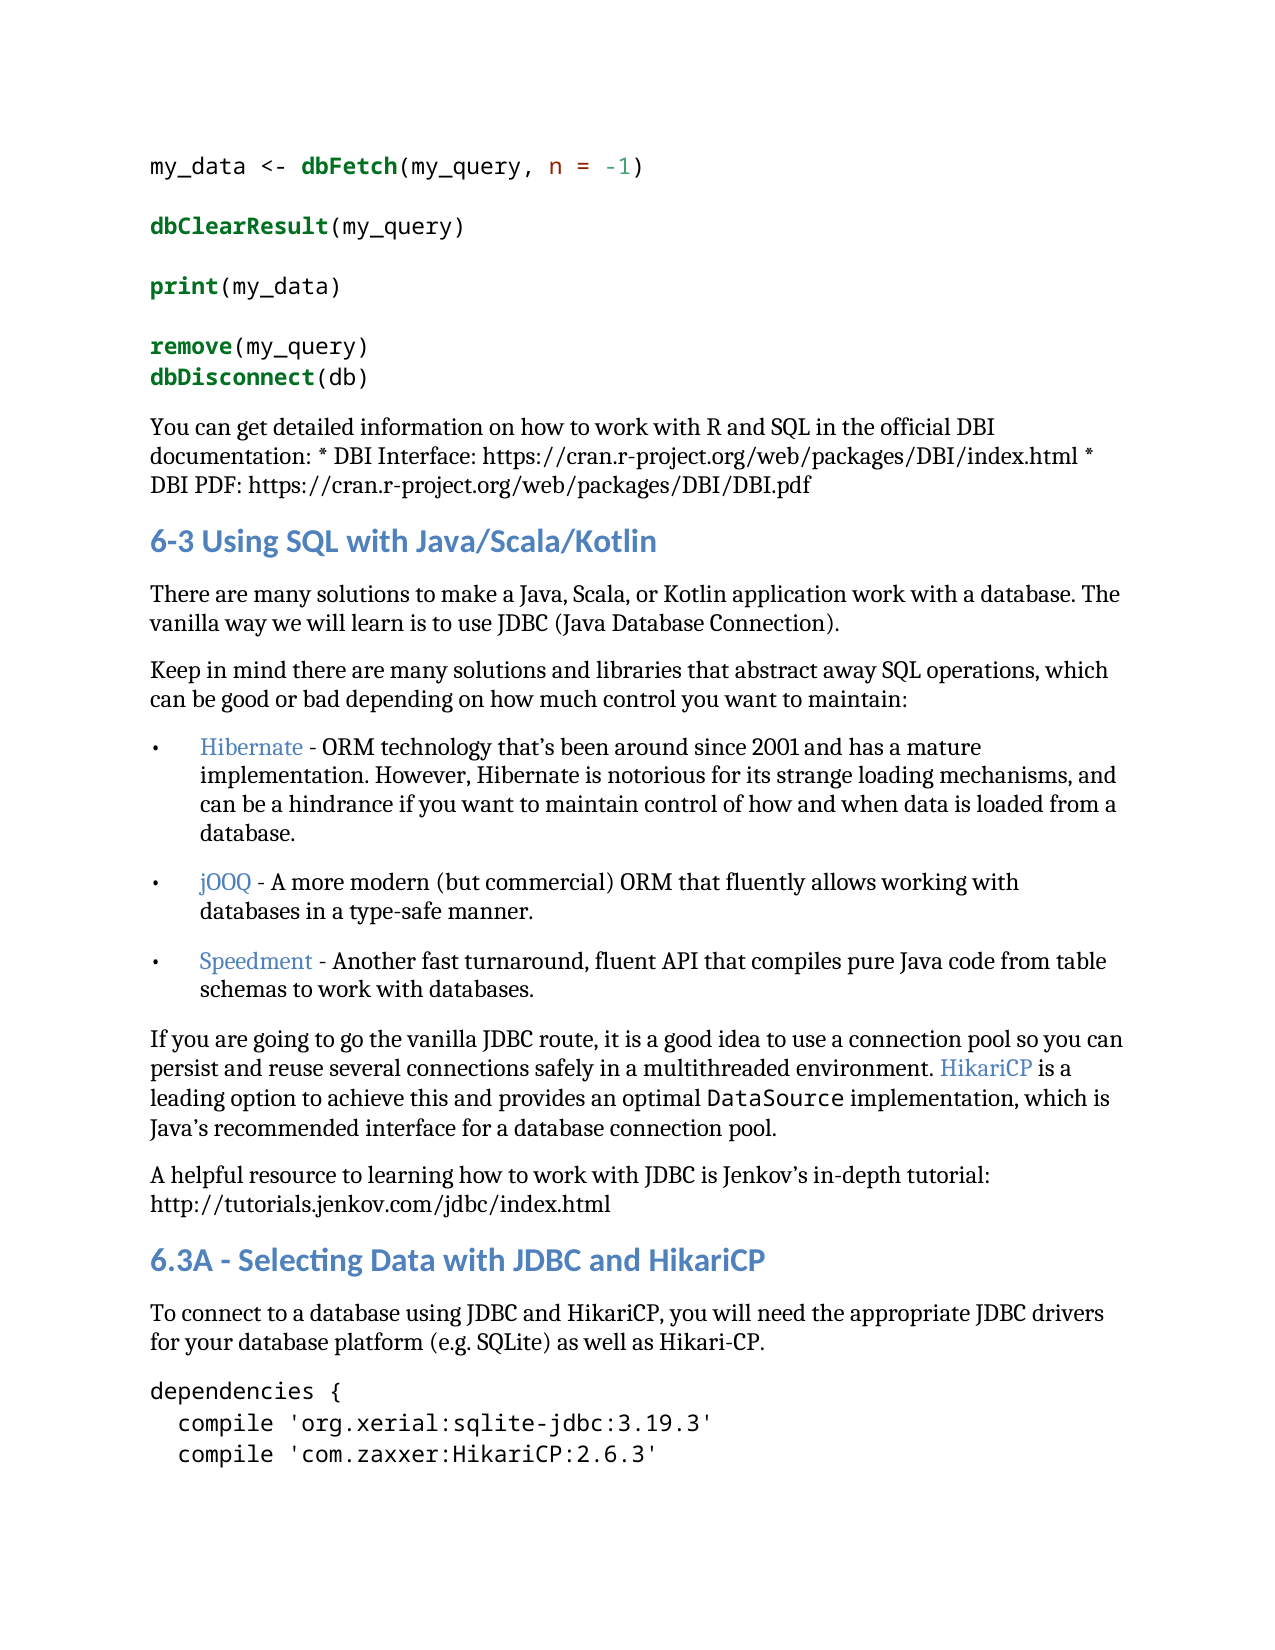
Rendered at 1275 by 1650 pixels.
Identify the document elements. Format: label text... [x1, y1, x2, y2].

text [150, 150, 1125, 392]
text There are many solutions to make a Java, Scala, or Kotlin application work with a database. The vanilla way we will learn is to use JDBC (Java Database Connection). [150, 580, 1125, 637]
text If you are going to go the vanilla JDBC route, it is a good idea to use a connection pool so you can persist and reuse several connections safely in a multithreaded environment. HikariCP is a leading option to achieve this and provides an optimal DataSource implementation, which is Java’s recommended interface for a database connection pool. [150, 1025, 1125, 1142]
subtitle 6-3 Using SQL with Java/Scala/Kotlin [150, 520, 1125, 561]
subtitle 6.3A - Selecting Data with JDBC and HikariCP [150, 1239, 1125, 1280]
text To connect to a database using JDBC and HikariCP, you will need the appropriate JDBC drivers for your database platform (e.g. SQLite) as well as Hikari-CP. [150, 1299, 1125, 1356]
text Keep in mind there are many solutions and libraries that abstract away SQL operations, which can be good or bad depending on how much control you want to maintain: [150, 656, 1125, 714]
list Speedment - Another fast turnaround, fluent API that compiles pure Java code from table schemas to work with databases. [150, 947, 1125, 1004]
list Hibernate - ORM technology that’s been around since 2001 and has a mature implementation. However, Hibernate is notorious for its strange loading mechanisms, and can be a hindrance if you want to maintain control of how and when data is loaded from a database. [150, 732, 1125, 847]
text A helpful resource to learning how to work with JDBC is Jenkov’s in-depth tutorial: http://tutorials.jenkov.com/jdbc/index.html [150, 1161, 1125, 1219]
list jOOQ - A more modern (but commercial) ORM that fluently allows working with databases in a type-safe manner. [150, 868, 1125, 926]
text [150, 1375, 1125, 1469]
text You can get detailed information on how to work with R and SQL in the official DBI documentation: * DBI Interface: https://cran.r-project.org/web/packages/DBI/index.html * DBI PDF: https://cran.r-project.org/web/packages/DBI/DBI.pdf [150, 413, 1125, 499]
